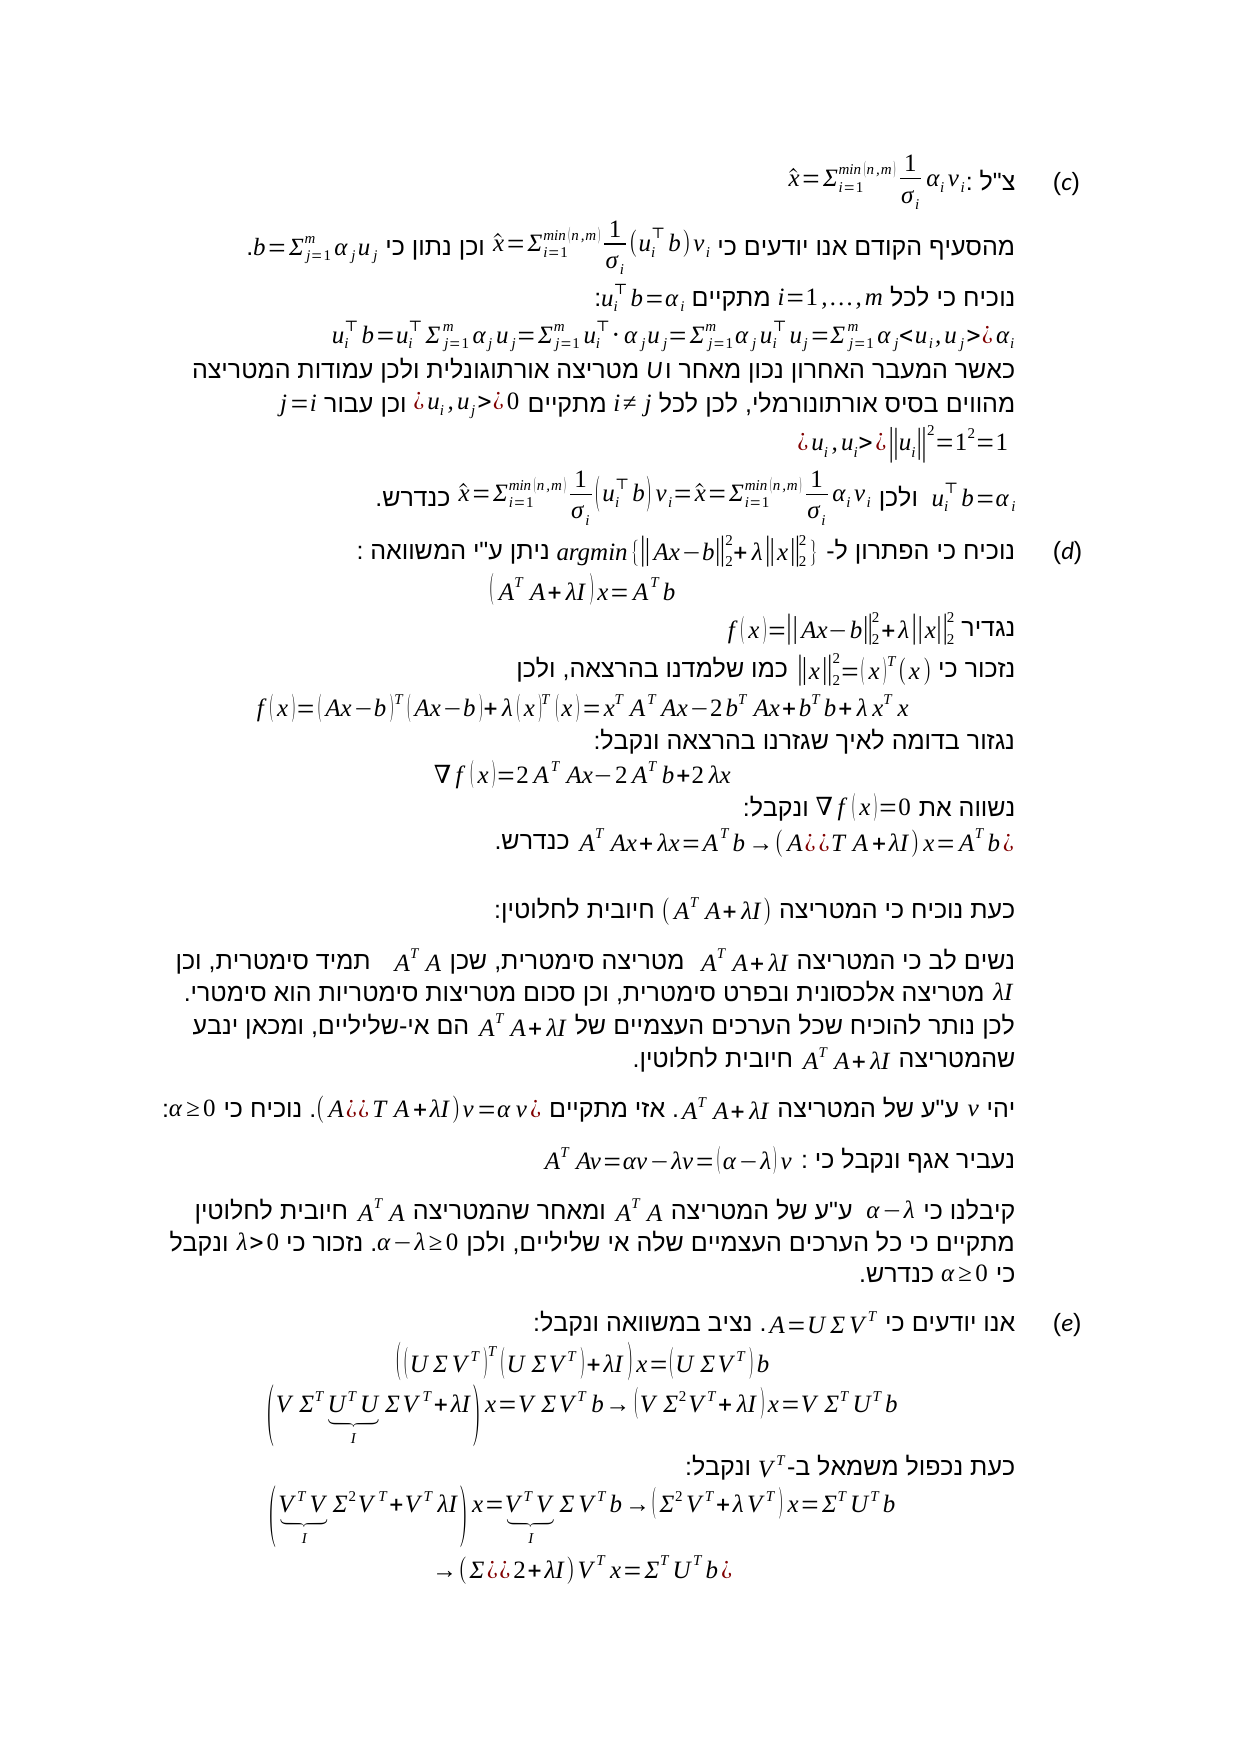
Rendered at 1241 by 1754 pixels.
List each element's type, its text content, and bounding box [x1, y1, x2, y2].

list נוכיח כי הפתרון ל- ניתן ע"י המשוואה : [150, 531, 1053, 569]
list נגדיר [150, 608, 1015, 647]
list ולכן כנדרש. [150, 466, 1015, 528]
text קיבלנו כי ע"ע של המטריצה ומאחר שהמטריצה חיובית לחלוטין מתקיים כי כל הערכים העצמיים שלה אי שליליים, ולכן . נזכור כי ונקבל כי כנדרש. [150, 1195, 1015, 1288]
list נשווה את ונקבל: [150, 792, 1015, 823]
list כעת נכפול משמאל ב- ונקבל: [150, 1451, 1015, 1482]
list כעת נוכיח כי המטריצה חיובית לחלוטין: [150, 893, 1015, 926]
text נעביר אגף ונקבל כי : [150, 1143, 1015, 1176]
list כנדרש. [150, 825, 1015, 858]
list מהסעיף הקודם אנו יודעים כי וכן נתון כי . [150, 215, 1015, 278]
list נוכיח כי לכל מתקיים : [150, 280, 1015, 315]
list כאשר המעבר האחרון נכון מאחר וU מטריצה אורתוגונלית ולכן עמודות המטריצה מהווים בסיס אורתונורמלי, לכן לכל מתקיים וכן עבור [150, 354, 1015, 419]
list נזכור כי כמו שלמדנו בהרצאה, ולכן [150, 649, 1015, 688]
list צ"ל : [150, 150, 1053, 213]
text יהי ע"ע של המטריצה . אזי מתקיים . נוכיח כי : [150, 1093, 1015, 1124]
list נגזור בדומה לאיך שגזרנו בהרצאה ונקבל: [150, 726, 1015, 755]
list אנו יודעים כי . נציב במשוואה ונקבל: [150, 1307, 1053, 1338]
text נשים לב כי המטריצה מטריצה סימטרית, שכן תמיד סימטרית, וכן מטריצה אלכסונית ובפרט סימטרית, וכן סכום מטריצות סימטריות הוא סימטרי. לכן נותר להוכיח שכל הערכים העצמיים של הם אי-שליליים, ומכאן ינבע שהמטריצה חיובית לחלוטין. [150, 945, 1015, 1074]
